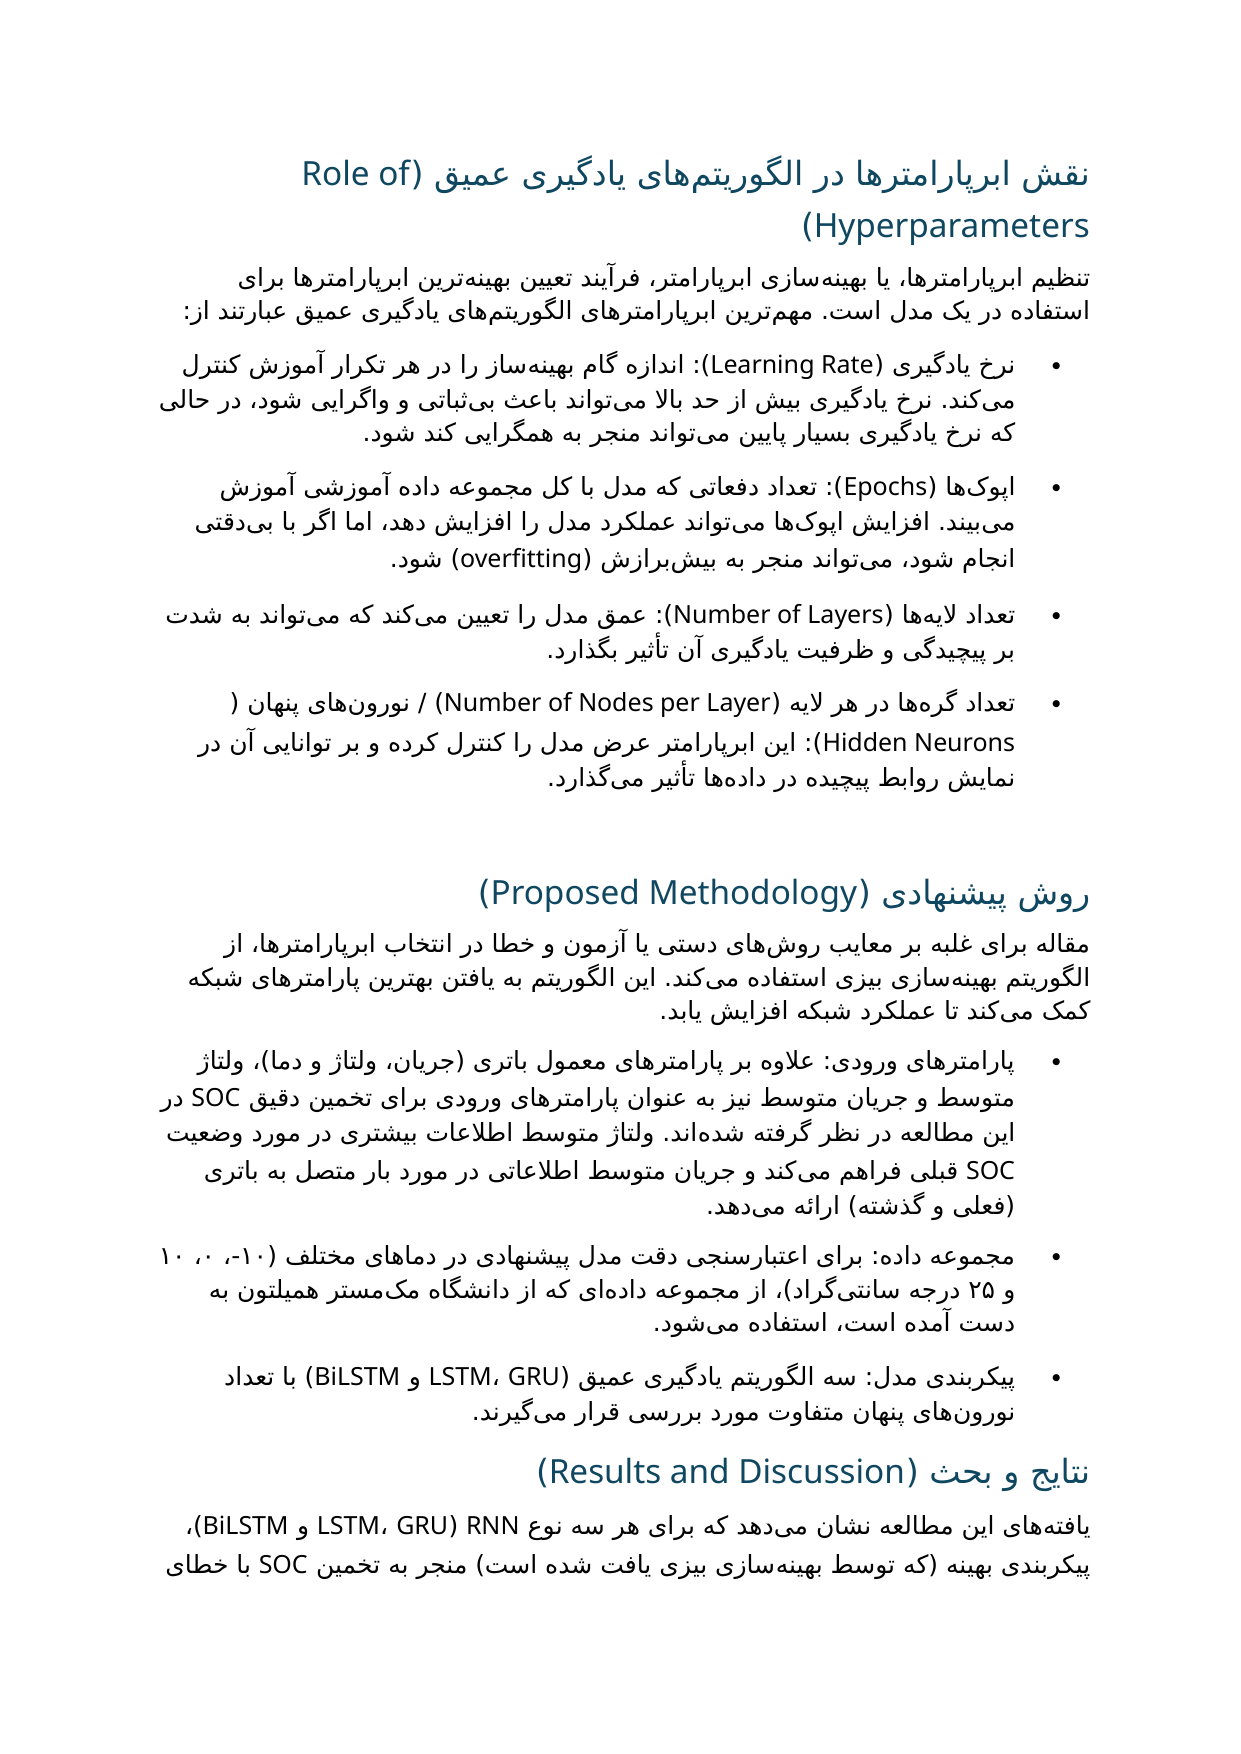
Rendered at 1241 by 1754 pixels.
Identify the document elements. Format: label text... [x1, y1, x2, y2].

list مجموعه داده: برای اعتبارسنجی دقت مدل پیشنهادی در دماهای مختلف (۱۰-، ۰، ۱۰ و ۲۵ درجه سانتی‌گراد)، از مجموعه داده‌ای که از دانشگاه مک‌مستر همیلتون به دست آمده است، استفاده می‌شود. [150, 1241, 1053, 1338]
list اپوک‌ها (Epochs): تعداد دفعاتی که مدل با کل مجموعه داده آموزشی آموزش می‌بیند. افزایش اپوک‌ها می‌تواند عملکرد مدل را افزایش دهد، اما اگر با بی‌دقتی انجام شود، می‌تواند منجر به بیش‌برازش (overfitting) شود. [150, 469, 1053, 575]
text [150, 1508, 1090, 1580]
list تعداد گره‌ها در هر لایه (Number of Nodes per Layer) / نورون‌های پنهان (Hidden Neurons): این ابرپارامتر عرض مدل را کنترل کرده و بر توانایی آن در نمایش روابط پیچیده در داده‌ها تأثیر می‌گذارد. [150, 685, 1053, 792]
subtitle نقش ابرپارامترها در الگوریتم‌های یادگیری عمیق (Role of Hyperparameters) [150, 150, 1090, 248]
list پارامترهای ورودی: علاوه بر پارامترهای معمول باتری (جریان، ولتاژ و دما)، ولتاژ متوسط و جریان متوسط نیز به عنوان پارامترهای ورودی برای تخمین دقیق SOC در این مطالعه در نظر گرفته شده‌اند. ولتاژ متوسط اطلاعات بیشتری در مورد وضعیت SOC قبلی فراهم می‌کند و جریان متوسط اطلاعاتی در مورد بار متصل به باتری (فعلی و گذشته) ارائه می‌دهد. [150, 1047, 1053, 1220]
subtitle نتایج و بحث (Results and Discussion) [150, 1447, 1090, 1493]
list پیکربندی مدل: سه الگوریتم یادگیری عمیق (LSTM، GRU و BiLSTM) با تعداد نورون‌های پنهان متفاوت مورد بررسی قرار می‌گیرند. [150, 1359, 1053, 1426]
subtitle روش پیشنهادی (Proposed Methodology) [150, 869, 1090, 914]
text مقاله برای غلبه بر معایب روش‌های دستی یا آزمون و خطا در انتخاب ابرپارامترها، از الگوریتم بهینه‌سازی بیزی استفاده می‌کند. این الگوریتم به یافتن بهترین پارامترهای شبکه کمک می‌کند تا عملکرد شبکه افزایش یابد. [150, 929, 1090, 1026]
list نرخ یادگیری (Learning Rate): اندازه گام بهینه‌ساز را در هر تکرار آموزش کنترل می‌کند. نرخ یادگیری بیش از حد بالا می‌تواند باعث بی‌ثباتی و واگرایی شود، در حالی که نرخ یادگیری بسیار پایین می‌تواند منجر به همگرایی کند شود. [150, 346, 1053, 448]
list تعداد لایه‌ها (Number of Layers): عمق مدل را تعیین می‌کند که می‌تواند به شدت بر پیچیدگی و ظرفیت یادگیری آن تأثیر بگذارد. [150, 596, 1053, 664]
text تنظیم ابرپارامترها، یا بهینه‌سازی ابرپارامتر، فرآیند تعیین بهینه‌ترین ابرپارامترها برای استفاده در یک مدل است. مهم‌ترین ابرپارامترهای الگوریتم‌های یادگیری عمیق عبارتند از: [150, 263, 1090, 325]
